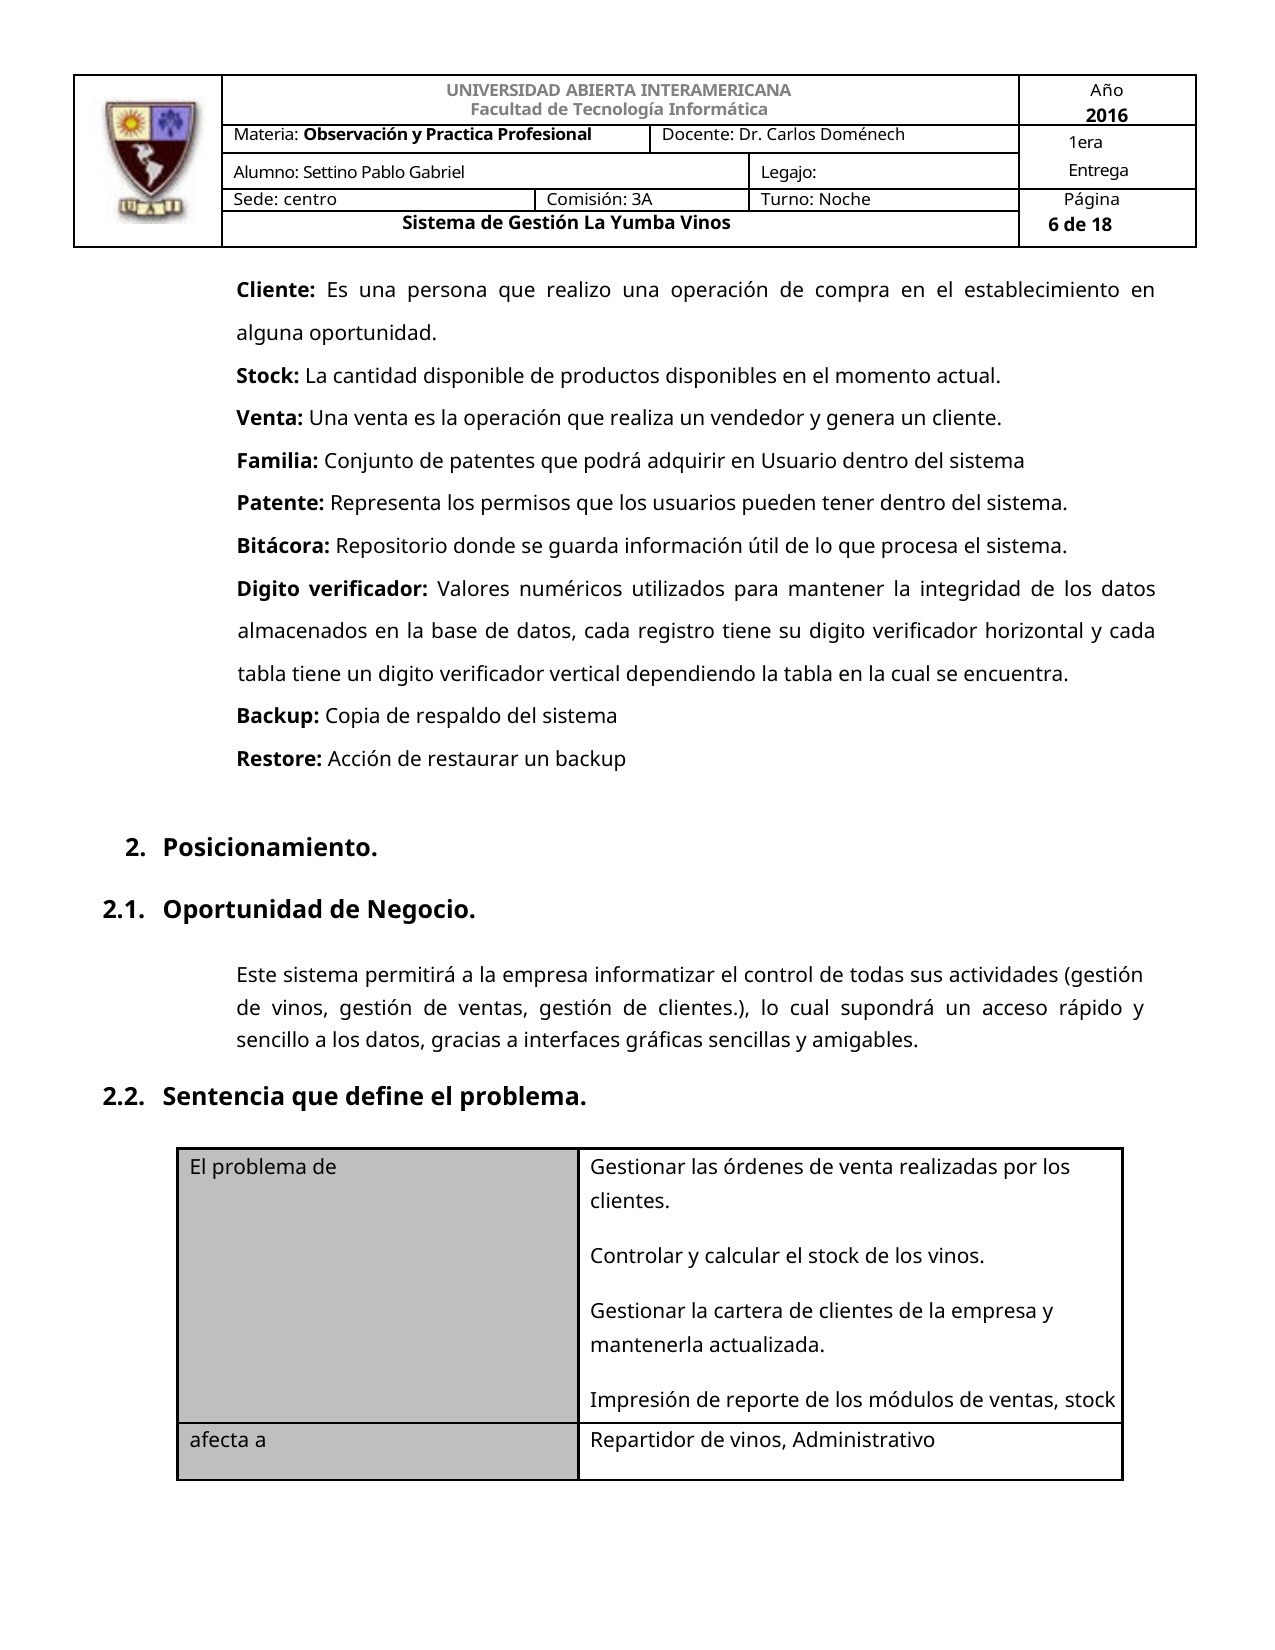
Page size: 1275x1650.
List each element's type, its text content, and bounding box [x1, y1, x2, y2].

list Posicionamiento. [125, 829, 1157, 863]
text Este sistema permitirá a la empresa informatizar el control de todas sus actividades (gestión de vinos, gestión de ventas, gestión de clientes.), lo cual supondrá un acceso rápido y sencillo a los datos, gracias a interfaces gráficas sencillas y amigables. [236, 960, 1145, 1054]
table_header El problema de [179, 1150, 577, 1422]
text Digito verificador: Valores numéricos utilizados para mantener la integridad de los datos almacenados en la base de datos, cada registro tiene su digito verificador horizontal y cada tabla tiene un digito verificador vertical dependiendo la tabla en la cual se encuentra. [236, 574, 1157, 687]
list Sentencia que define el problema. [102, 1079, 1157, 1113]
text Restore: Acción de restaurar un backup [236, 744, 1157, 773]
text Patente: Representa los permisos que los usuarios pueden tener dentro del sistema. [236, 488, 1157, 517]
text Stock: La cantidad disponible de productos disponibles en el momento actual. [236, 361, 1157, 389]
text Cliente: Es una persona que realizo una operación de compra en el establecimiento en alguna oportunidad. [236, 276, 1157, 347]
text Bitácora: Repositorio donde se guarda información útil de lo que procesa el sistema. [236, 531, 1157, 559]
text Backup: Copia de respaldo del sistema [236, 702, 1157, 730]
text Venta: Una venta es la operación que realiza un vendedor y genera un cliente. [236, 403, 1157, 432]
list Oportunidad de Negocio. [102, 892, 1157, 926]
table_cell Repartidor de vinos, Administrativo [580, 1424, 1121, 1479]
table_cell afecta a [179, 1424, 577, 1479]
text Familia: Conjunto de patentes que podrá adquirir en Usuario dentro del sistema [236, 446, 1157, 474]
picture [92, 97, 207, 224]
